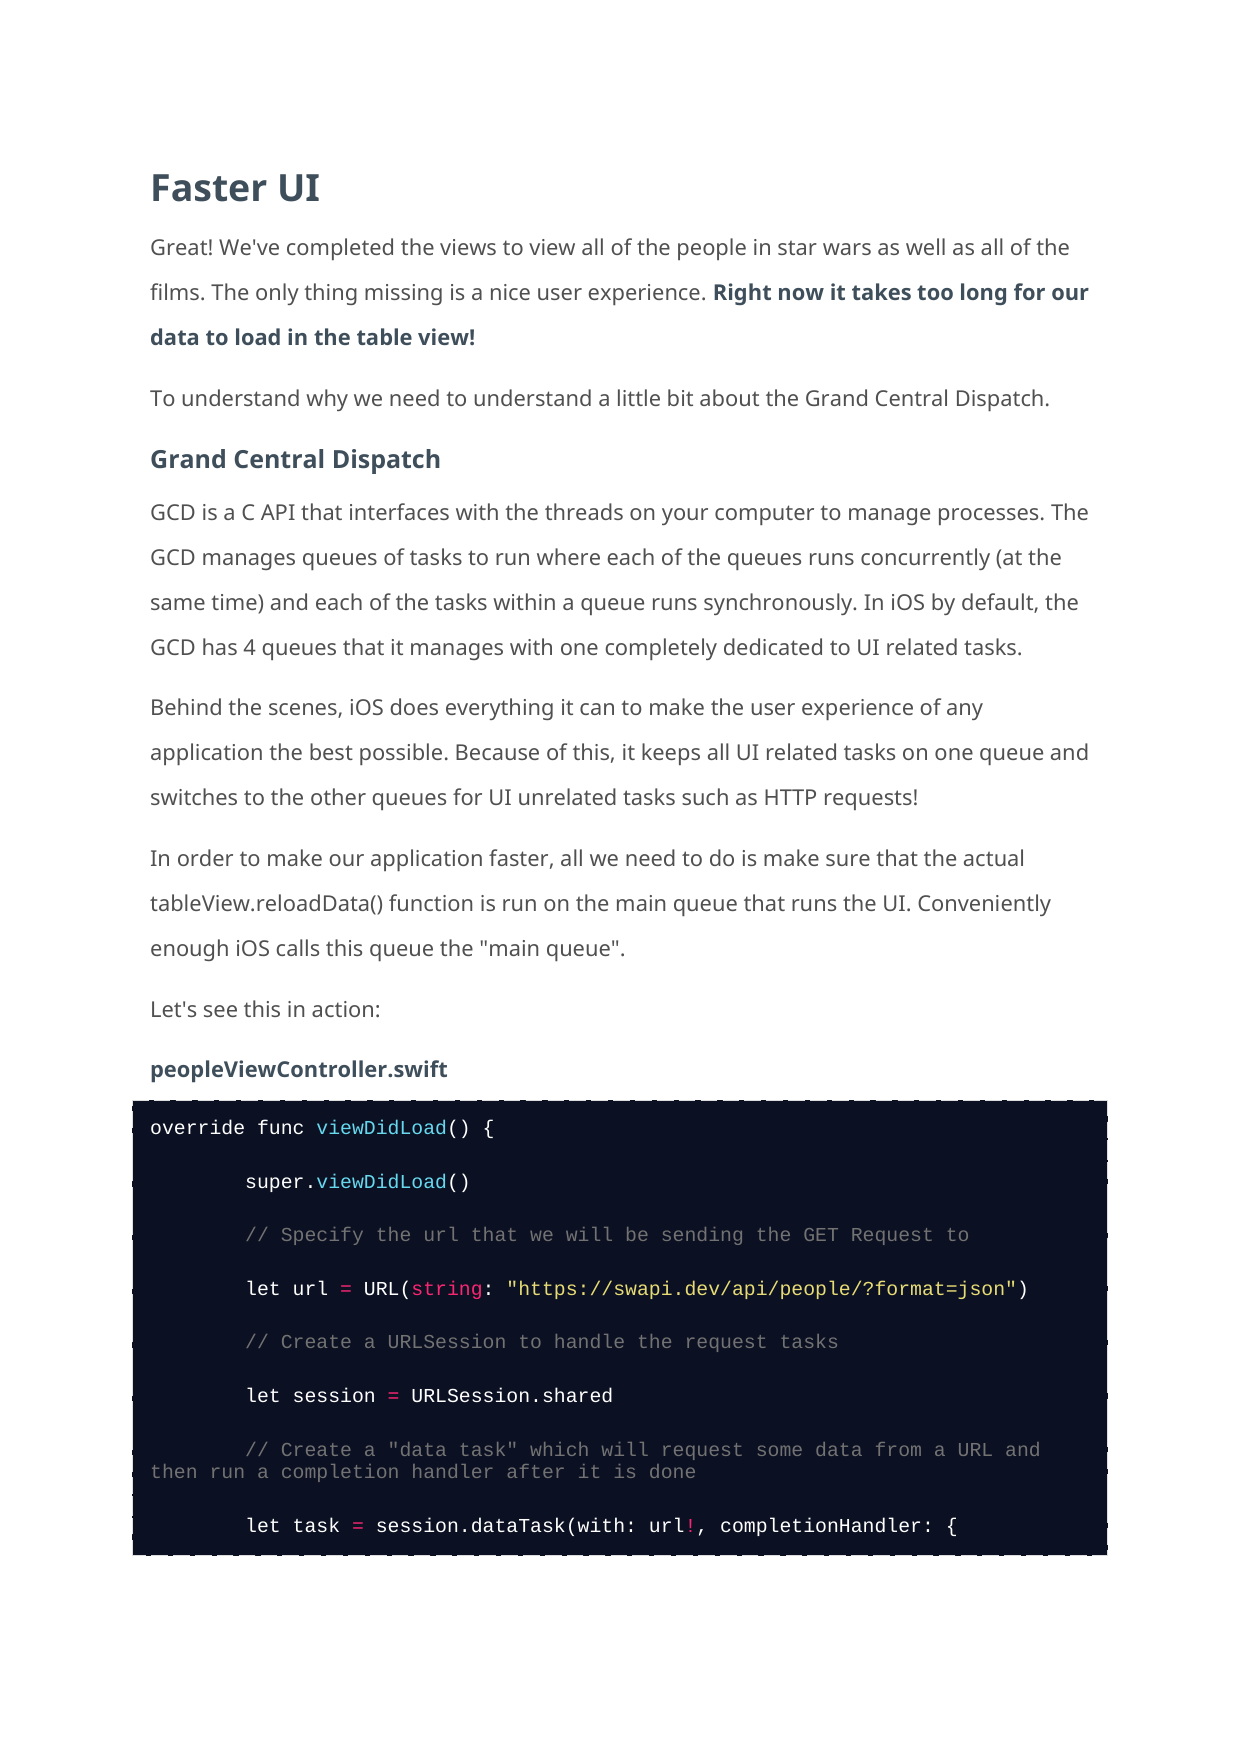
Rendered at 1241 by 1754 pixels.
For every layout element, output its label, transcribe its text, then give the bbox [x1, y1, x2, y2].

text super.viewDidLoad() [132, 1153, 1108, 1194]
text let task = session.dataTask(with: url!, completionHandler: { [132, 1498, 1108, 1556]
text Behind the scenes, iOS does everything it can to make the user experience of any application the best possible. Because of this, it keeps all UI related tasks on one queue and switches to the other queues for UI unrelated tasks such as HTTP requests! [150, 677, 1090, 812]
text let url = URL(string: "https://swapi.dev/api/people/?format=json") [132, 1261, 1108, 1301]
text To understand why we need to understand a little bit about the Grand Central Dispatch. [150, 368, 1090, 413]
text // Specify the url that we will be sending the GET Request to [132, 1207, 1108, 1248]
text Grand Central Dispatch [150, 428, 1090, 475]
text peopleViewController.swift [150, 1039, 1090, 1084]
text Faster UI [150, 150, 1090, 212]
text // Create a "data task" which will request some data from a URL and then run a completion handler after it is done [132, 1422, 1108, 1484]
text let session = URLSession.shared [132, 1368, 1108, 1408]
text GCD is a C API that interfaces with the threads on your computer to manage processes. The GCD manages queues of tasks to run where each of the queues runs concurrently (at the same time) and each of the tasks within a queue runs synchronously. In iOS by default, the GCD has 4 queues that it manages with one completely dedicated to UI related tasks. [150, 482, 1090, 662]
text Let's see this in action: [150, 978, 1090, 1023]
text In order to make our application faster, all we need to do is make sure that the actual tableView.reloadData() function is run on the main queue that runs the UI. Conveniently enough iOS calls this queue the "main queue". [150, 828, 1090, 963]
text // Create a URLSession to handle the request tasks [132, 1314, 1108, 1355]
text override func viewDidLoad() { [132, 1100, 1108, 1140]
text Great! We've completed the views to view all of the people in star wars as well as all of the films. The only thing missing is a nice user experience. Right now it takes too long for our data to load in the table view! [150, 217, 1090, 352]
